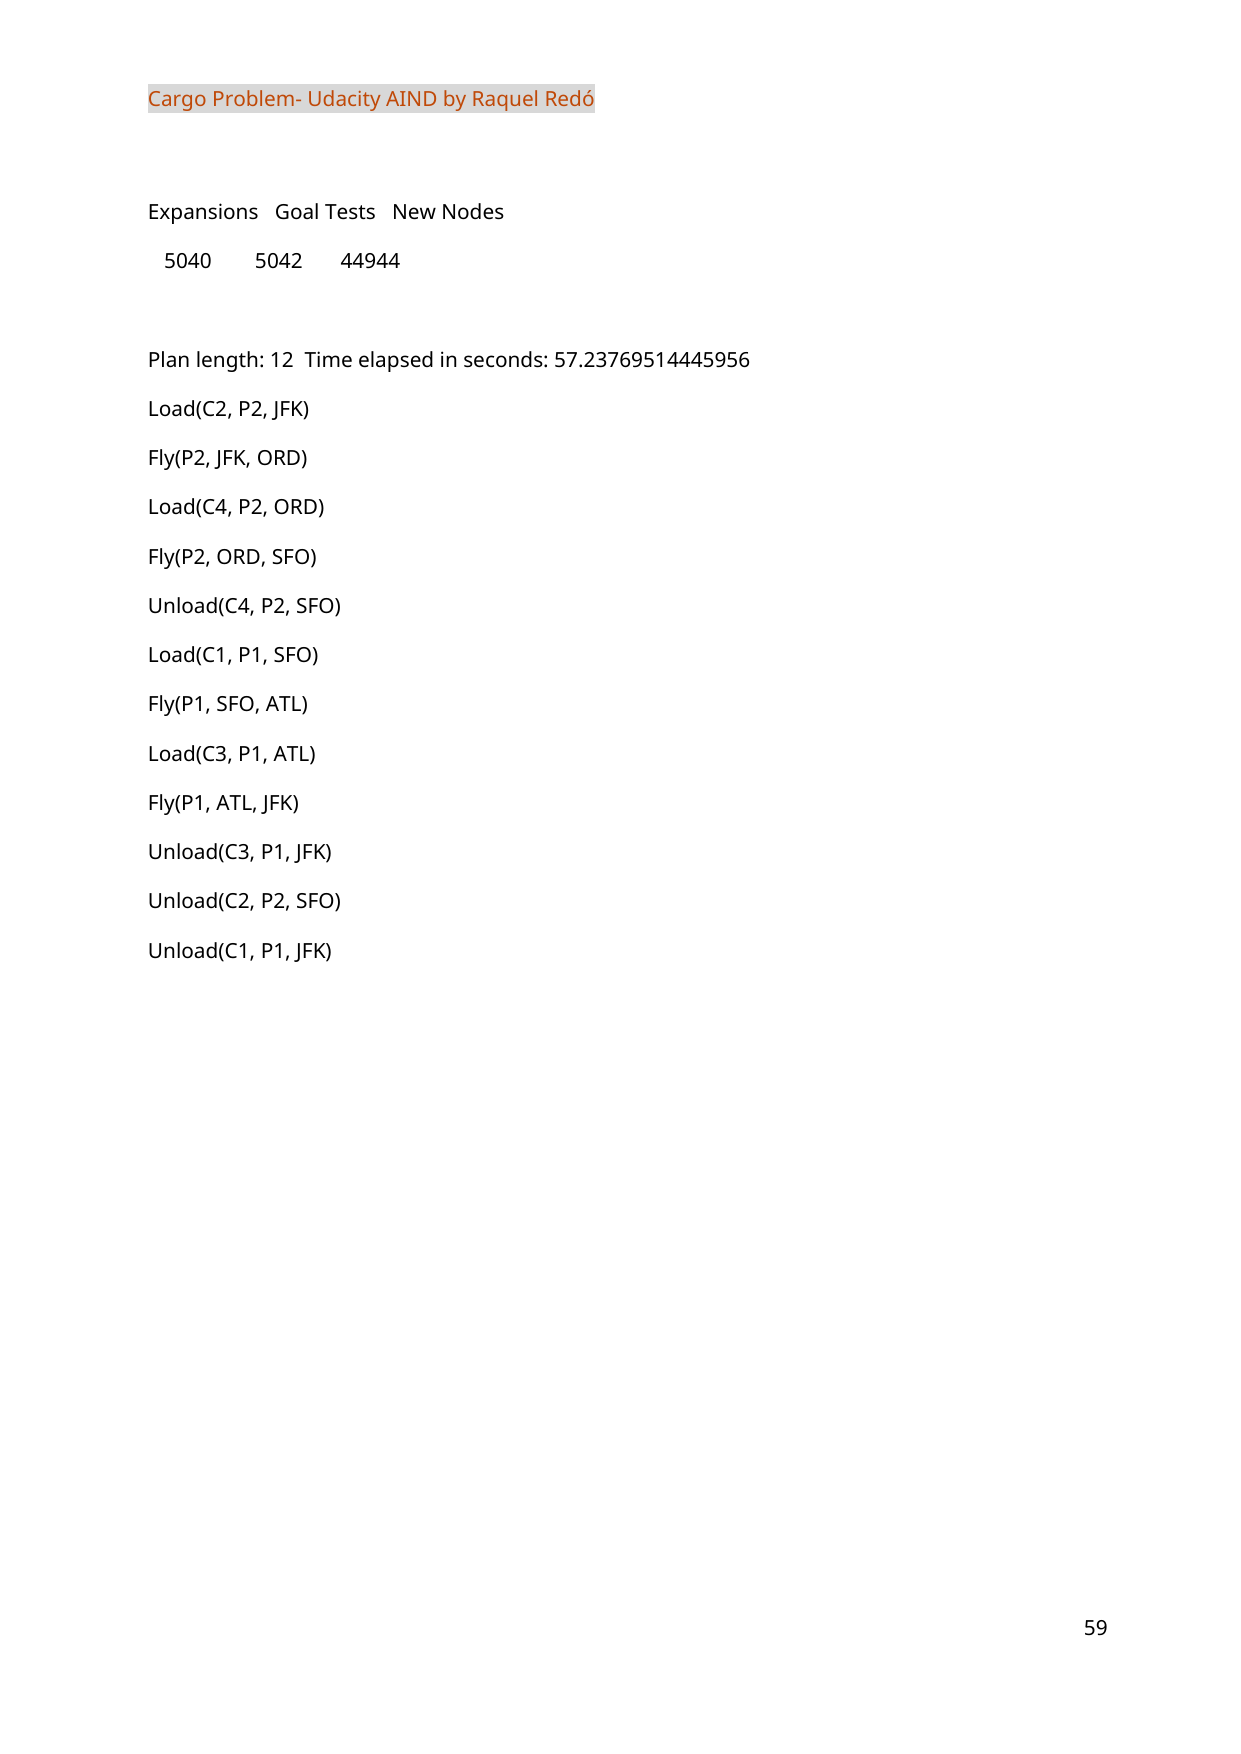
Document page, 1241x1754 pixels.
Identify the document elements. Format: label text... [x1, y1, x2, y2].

text Plan length: 12 Time elapsed in seconds: 57.23769514445956 [148, 345, 1107, 373]
text Fly(P2, ORD, SFO) [148, 542, 1107, 570]
text Fly(P1, ATL, JFK) [148, 788, 1107, 817]
text Unload(C4, P2, SFO) [148, 591, 1107, 619]
text Fly(P1, SFO, ATL) [148, 689, 1107, 718]
text Unload(C2, P2, SFO) [148, 887, 1107, 915]
text Unload(C3, P1, JFK) [148, 837, 1107, 866]
text Unload(C1, P1, JFK) [148, 936, 1107, 964]
text Load(C3, P1, ATL) [148, 739, 1107, 767]
text Load(C4, P2, ORD) [148, 492, 1107, 521]
text Expansions Goal Tests New Nodes [148, 197, 1107, 225]
text Load(C2, P2, JFK) [148, 394, 1107, 422]
text 5040 5042 44944 [148, 246, 1107, 274]
text Load(C1, P1, SFO) [148, 640, 1107, 669]
text Fly(P2, JFK, ORD) [148, 443, 1107, 472]
